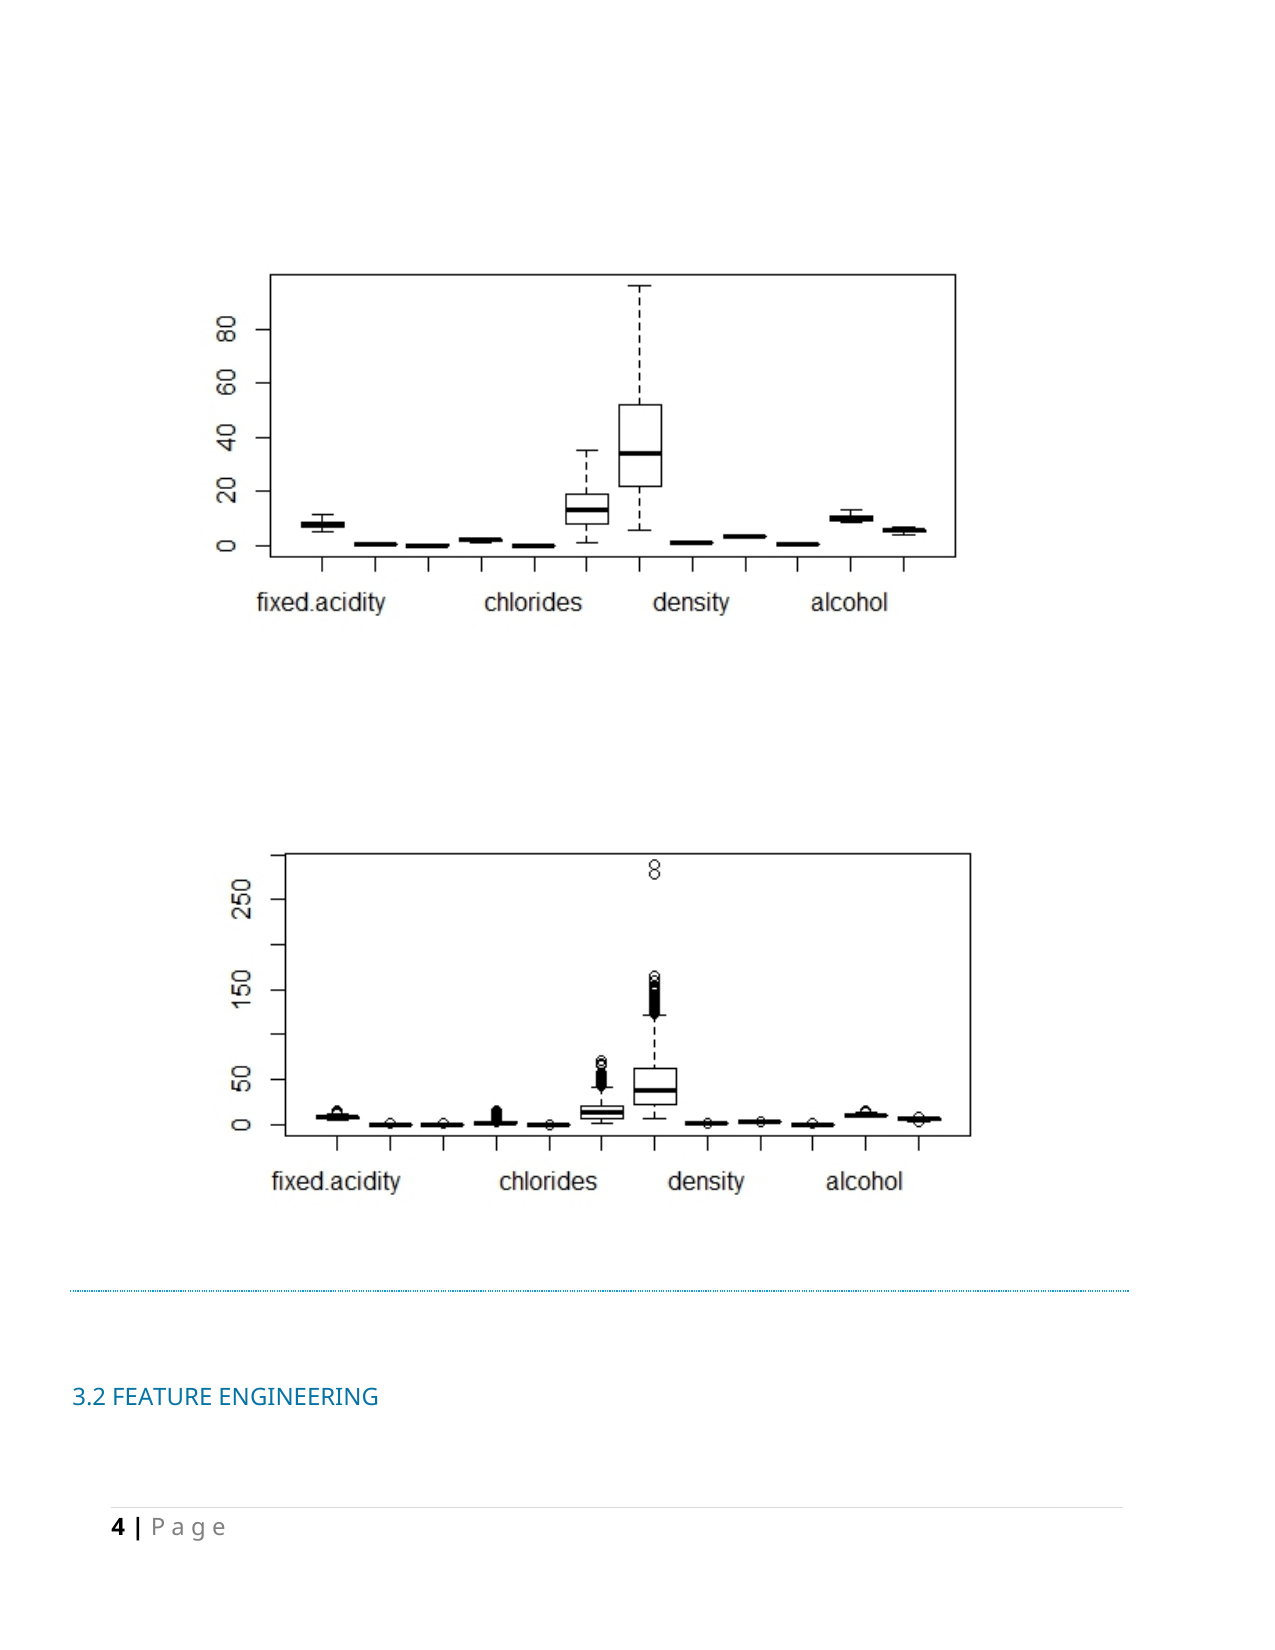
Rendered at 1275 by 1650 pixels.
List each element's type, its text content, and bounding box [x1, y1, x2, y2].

subtitle 3.2 FEATURE ENGINEERING [72, 1380, 1123, 1412]
picture [163, 732, 1034, 1289]
picture [148, 153, 1019, 710]
